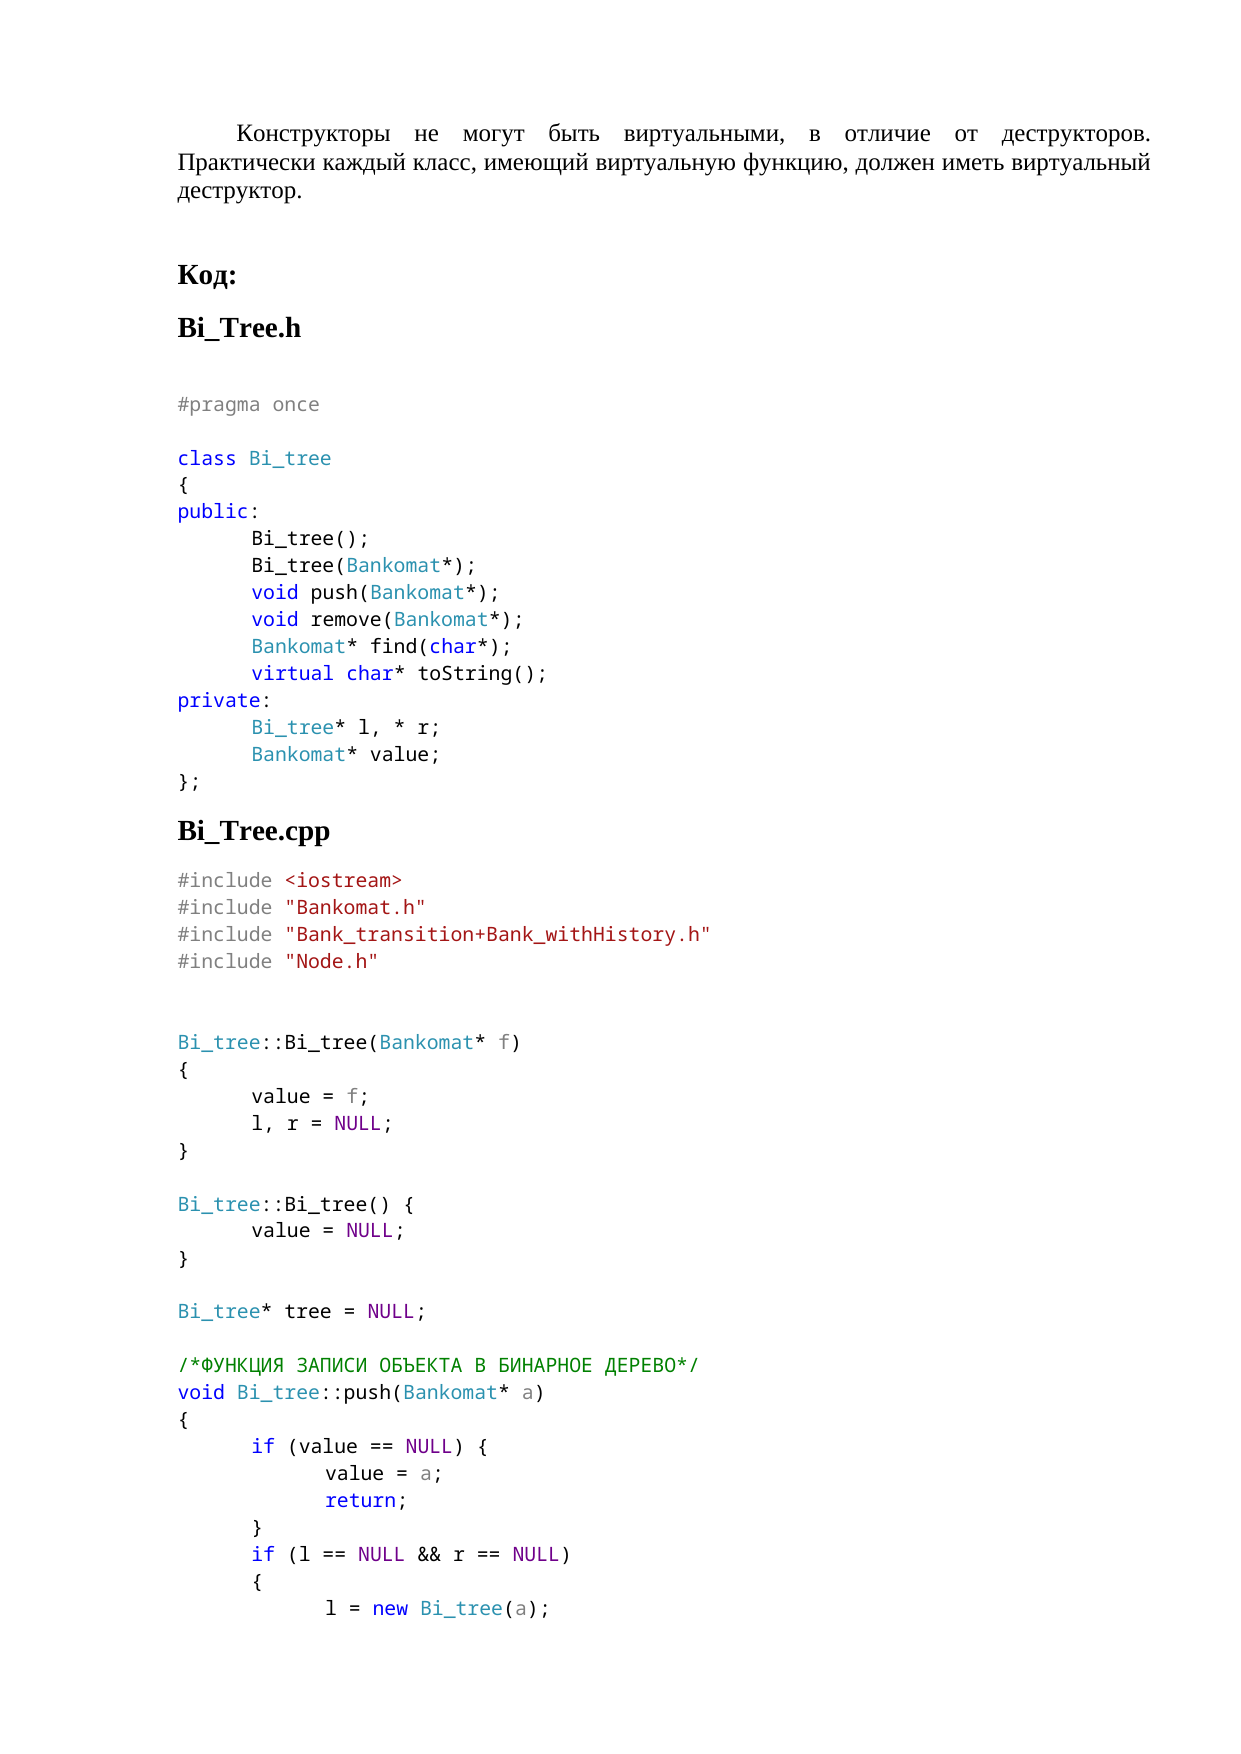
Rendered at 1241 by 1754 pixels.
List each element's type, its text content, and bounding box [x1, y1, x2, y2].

text value = f; [177, 1082, 1152, 1109]
text #include "Bankomat.h" [177, 893, 1152, 920]
text { [177, 1055, 1152, 1082]
text Конструкторы не могут быть виртуальными, в отличие от деструкторов. Практически каждый класс, имеющий виртуальную функцию, должен иметь виртуальный деструктор. [177, 118, 1152, 204]
text virtual char* toString(); [177, 659, 1152, 687]
text Bi_tree* l, * r; [177, 713, 1152, 741]
text if (l == NULL && r == NULL) [177, 1541, 1152, 1567]
text { [177, 471, 1152, 498]
text Bi_Tree.cpp [177, 813, 1152, 847]
text Bi_Tree.h [177, 310, 1152, 343]
text Bi_tree::Bi_tree() { [177, 1190, 1152, 1217]
text } [177, 1136, 1152, 1163]
text #pragma once [177, 390, 1152, 417]
text Bankomat* find(char*); [177, 633, 1152, 659]
text value = NULL; [177, 1217, 1152, 1244]
text private: [177, 687, 1152, 713]
text value = a; [177, 1459, 1152, 1487]
text class Bi_tree [177, 444, 1152, 471]
text Bi_tree(Bankomat*); [177, 552, 1152, 579]
text l = new Bi_tree(a); [177, 1594, 1152, 1621]
text #include <iostream> [177, 866, 1152, 893]
text return; [177, 1487, 1152, 1513]
text } [177, 1513, 1152, 1541]
text Bi_tree(); [177, 525, 1152, 552]
text { [177, 1567, 1152, 1594]
text #include "Bank_transition+Bank_withHistory.h" [177, 920, 1152, 947]
text }; [177, 767, 1152, 794]
text Bi_tree* tree = NULL; [177, 1298, 1152, 1325]
text Bi_tree::Bi_tree(Bankomat* f) [177, 1028, 1152, 1055]
text void Bi_tree::push(Bankomat* a) [177, 1379, 1152, 1406]
text /*ФУНКЦИЯ ЗАПИСИ ОБЪЕКТА В БИНАРНОЕ ДЕРЕВО*/ [177, 1352, 1152, 1379]
text Код: [177, 257, 1152, 291]
text public: [177, 498, 1152, 525]
text void remove(Bankomat*); [177, 606, 1152, 633]
text Bankomat* value; [177, 741, 1152, 767]
text #include "Node.h" [177, 947, 1152, 974]
text { [177, 1406, 1152, 1433]
text void push(Bankomat*); [177, 579, 1152, 606]
text l, r = NULL; [177, 1109, 1152, 1136]
text if (value == NULL) { [177, 1433, 1152, 1459]
text } [177, 1244, 1152, 1271]
